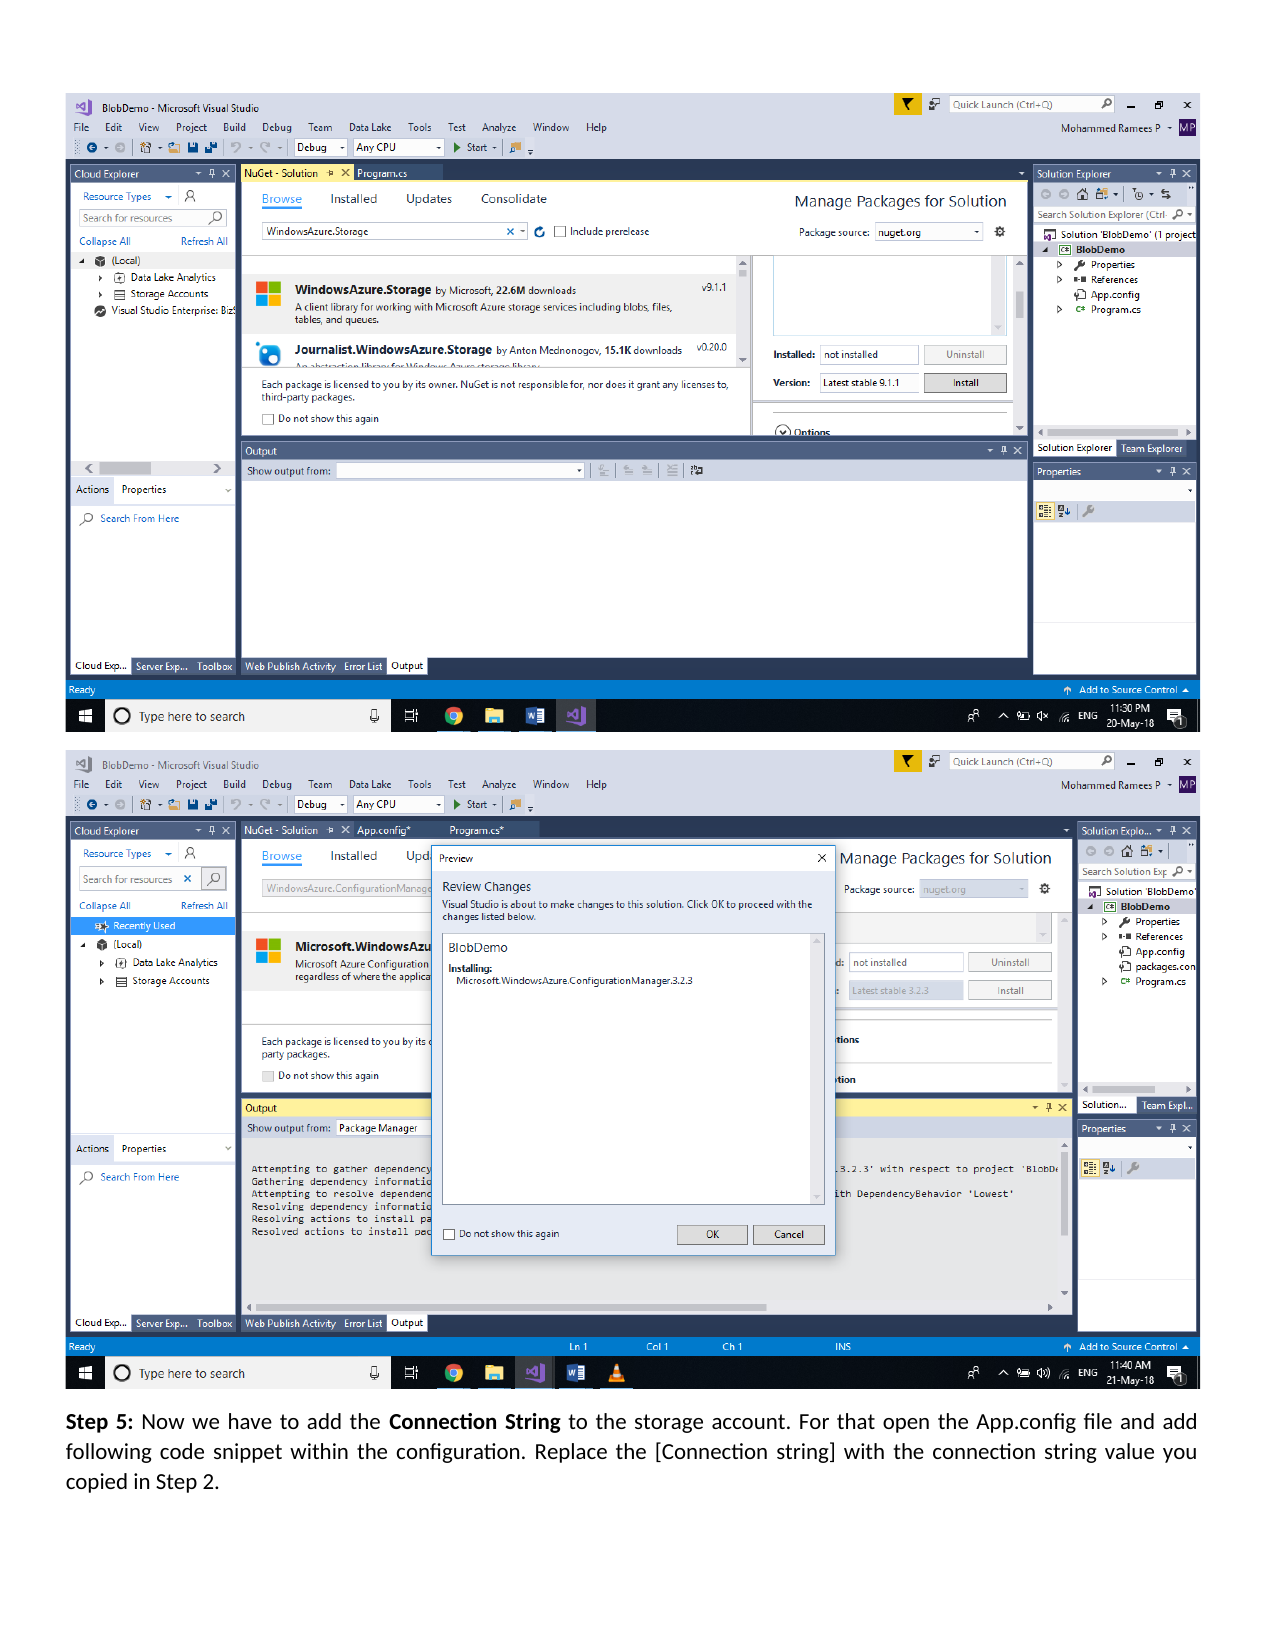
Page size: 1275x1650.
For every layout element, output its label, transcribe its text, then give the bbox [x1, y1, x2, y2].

text Step 5: Now we have to add the Connection String to the storage account. For that open the App.config file and add following code snippet within the configuration. Replace the [Connection string] with the connection string value you copied in Step 2. [66, 1407, 1200, 1496]
picture [65, 93, 1200, 732]
picture [65, 750, 1200, 1389]
